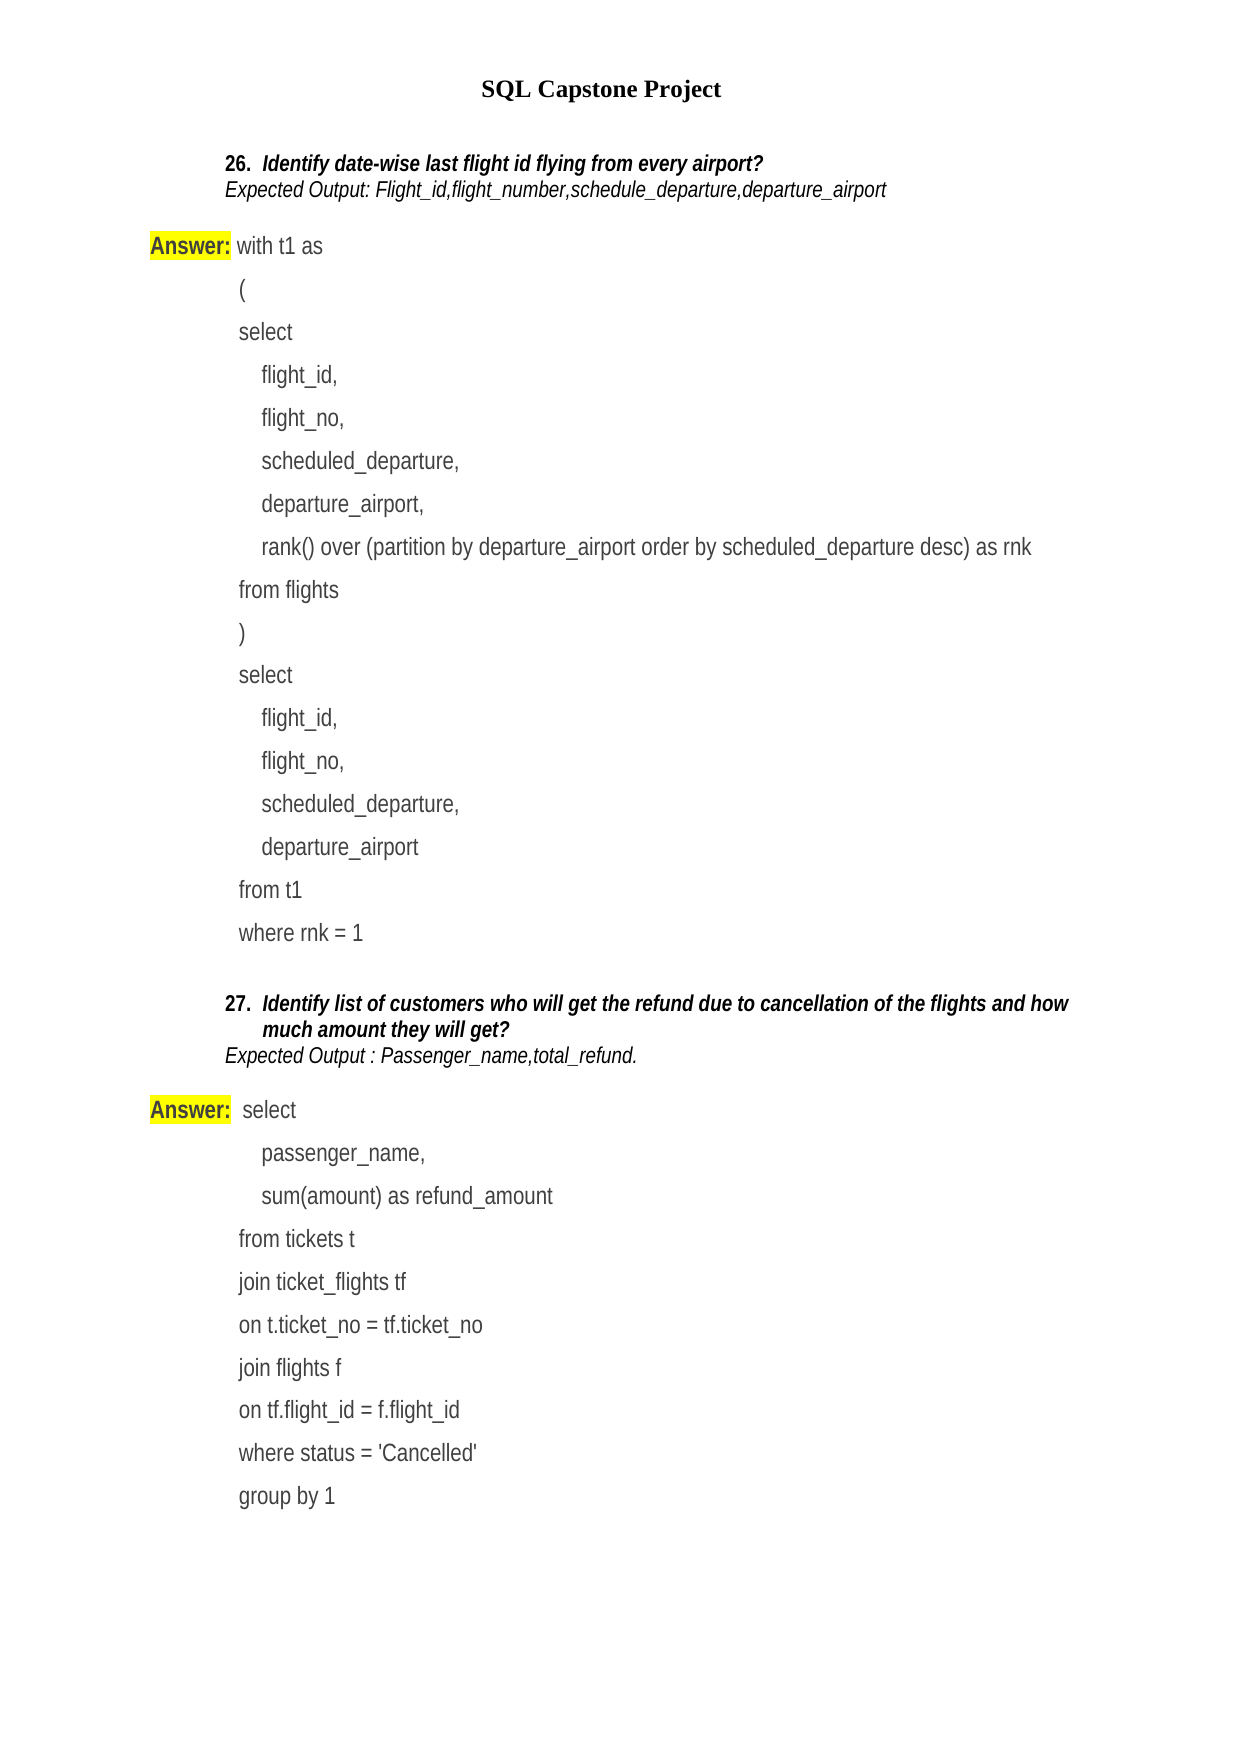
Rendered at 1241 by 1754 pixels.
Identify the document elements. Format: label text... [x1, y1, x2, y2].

text join ticket_flights tf [239, 1267, 1090, 1295]
text departure_airport [239, 832, 1090, 861]
text sum(amount) as refund_amount [239, 1181, 1090, 1209]
list Identify list of customers who will get the refund due to cancellation of the flights and how much amount they will get? [225, 989, 1090, 1042]
text join flights f [239, 1352, 1090, 1381]
text flight_id, [239, 703, 1090, 732]
text flight_id, [239, 360, 1090, 389]
text group by 1 [239, 1481, 1090, 1510]
text scheduled_departure, [239, 446, 1090, 474]
text passenger_name, [239, 1138, 1090, 1167]
text where status = 'Cancelled' [239, 1438, 1090, 1467]
text scheduled_departure, [239, 789, 1090, 818]
text Answer: with t1 as [231, 231, 1090, 260]
list Expected Output : Passenger_name,total_refund. [225, 1042, 1090, 1069]
text Answer: select [231, 1095, 1090, 1124]
text flight_no, [239, 746, 1090, 775]
text departure_airport, [239, 489, 1090, 517]
text on tf.flight_id = f.flight_id [239, 1395, 1090, 1424]
text ) [239, 618, 1090, 646]
list Identify date-wise last flight id flying from every airport? [225, 150, 1090, 176]
text from flights [239, 575, 1090, 603]
text from tickets t [239, 1224, 1090, 1252]
text flight_no, [239, 403, 1090, 432]
list Expected Output: Flight_id,flight_number,schedule_departure,departure_airport [225, 176, 1090, 203]
text from t1 [239, 875, 1090, 904]
text ( [239, 274, 1090, 303]
text rank() over (partition by departure_airport order by scheduled_departure desc) as rnk [239, 532, 1090, 560]
text select [239, 317, 1090, 346]
text on t.ticket_no = tf.ticket_no [239, 1309, 1090, 1338]
text where rnk = 1 [239, 918, 1090, 947]
text select [239, 661, 1090, 689]
